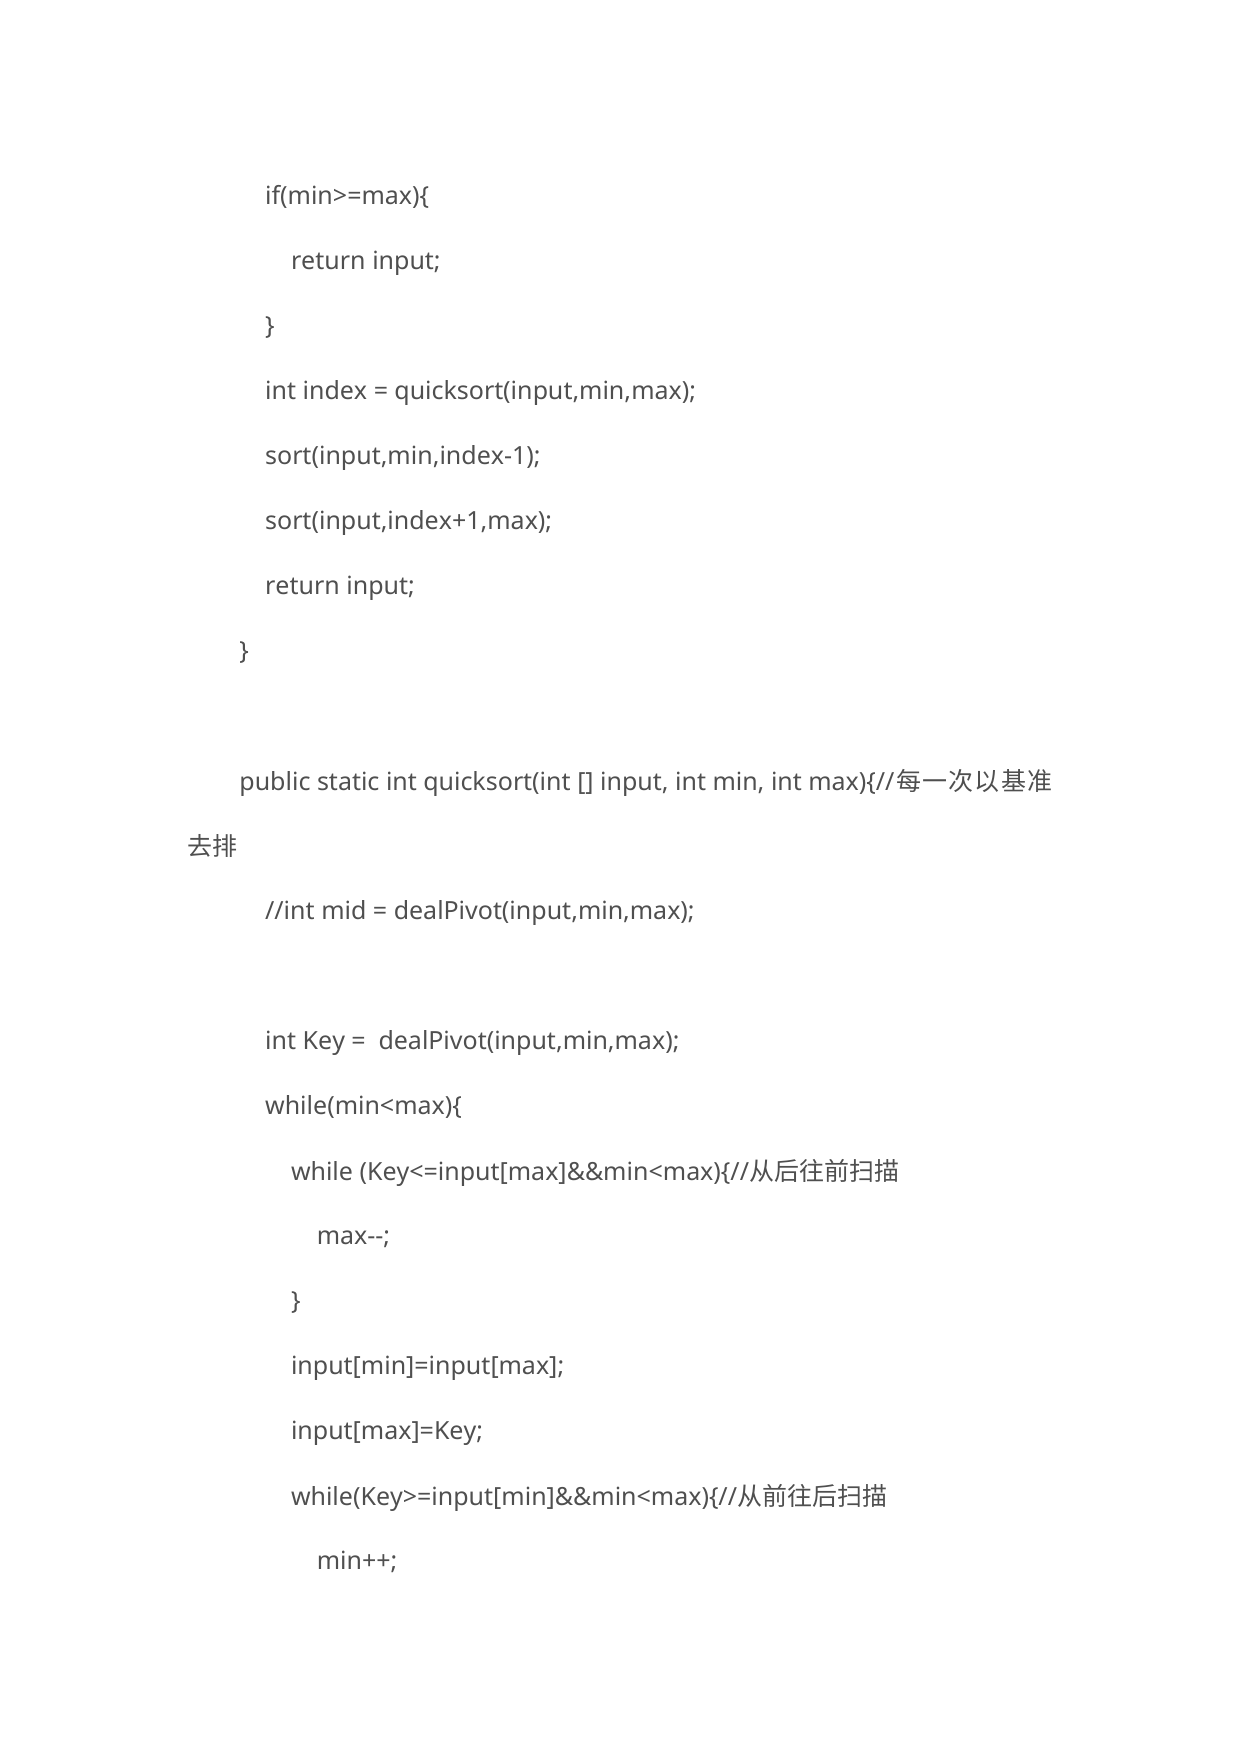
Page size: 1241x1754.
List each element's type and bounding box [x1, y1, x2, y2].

text [187, 162, 1053, 1592]
